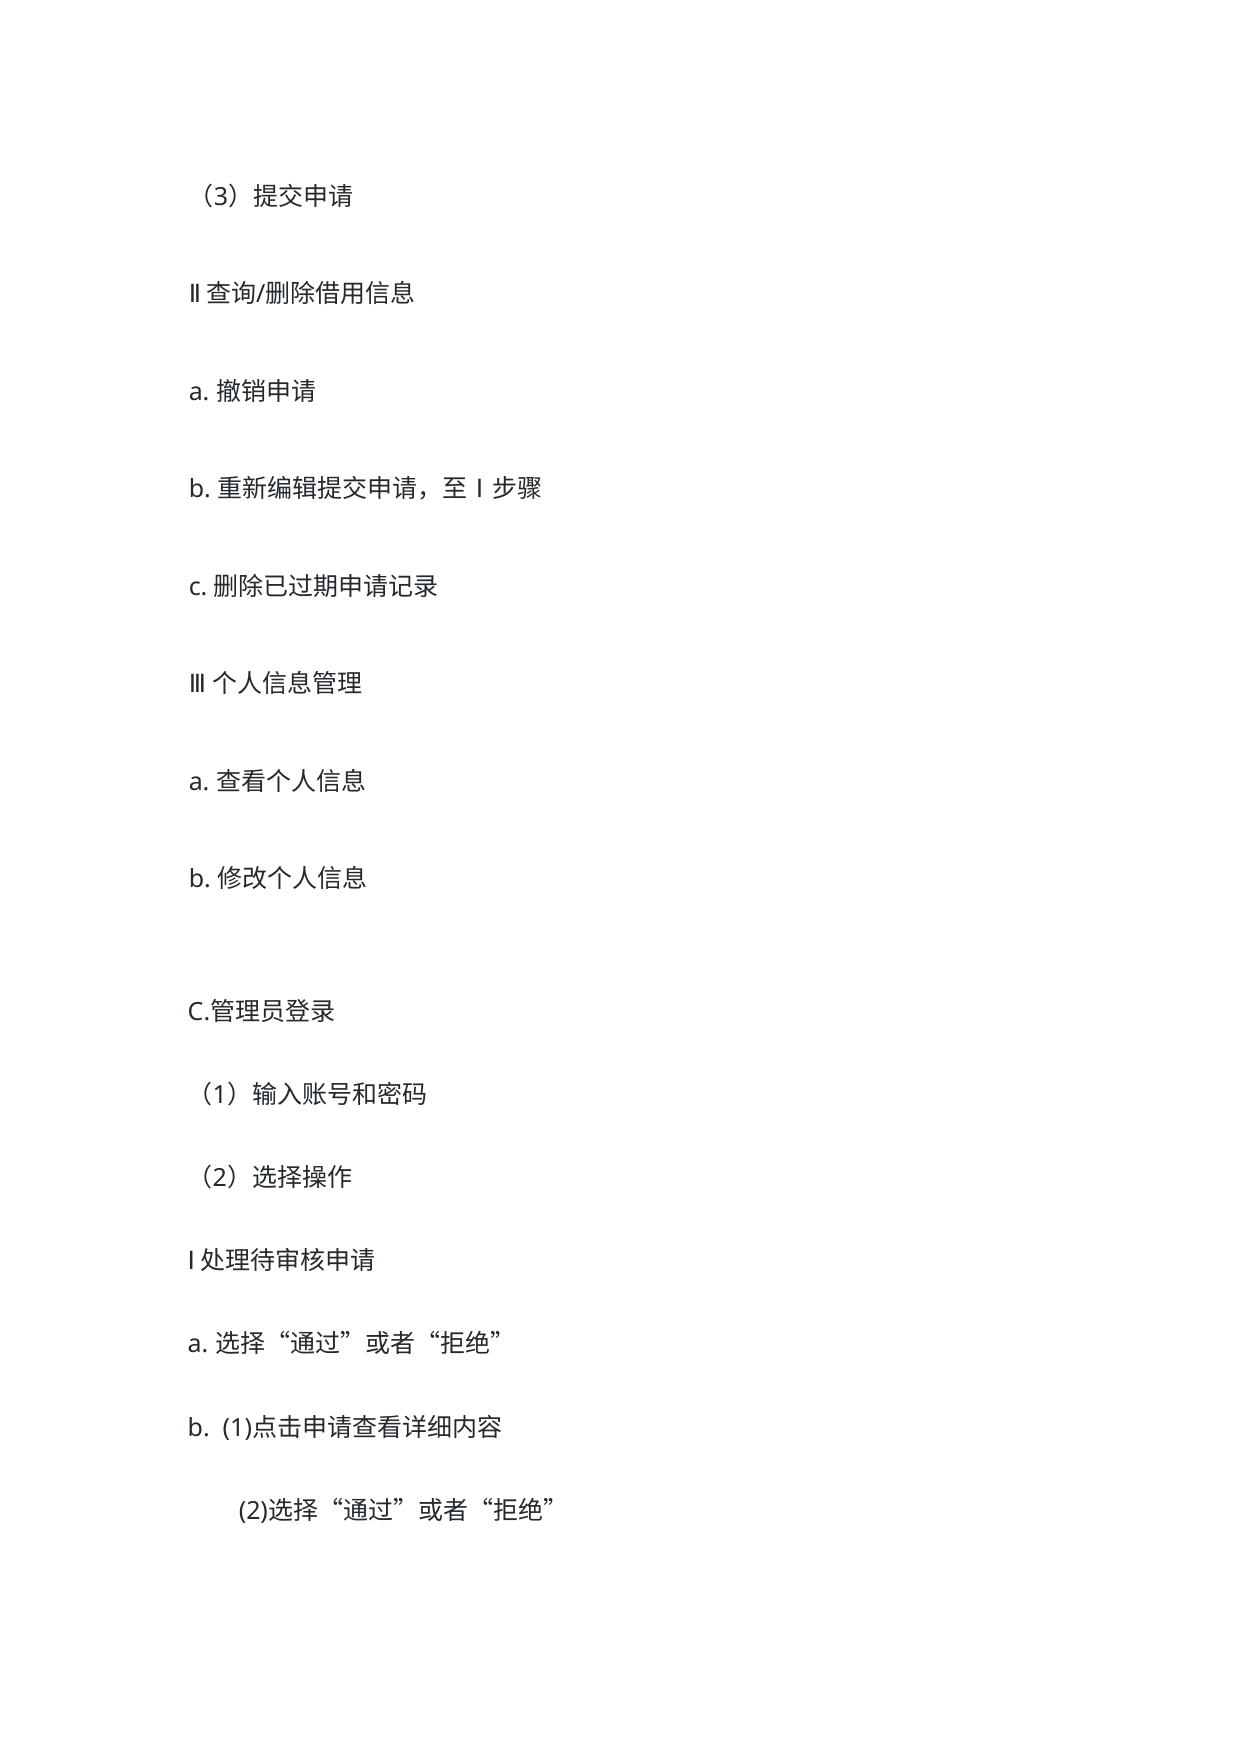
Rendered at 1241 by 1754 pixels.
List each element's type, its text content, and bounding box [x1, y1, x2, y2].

list 选择“通过”或者“拒绝” [187, 1309, 1053, 1374]
text C.管理员登录 [187, 977, 1053, 1042]
text (2)选择“通过”或者“拒绝” [188, 1476, 1053, 1541]
text （2）选择操作 [187, 1143, 1053, 1208]
text （1）输入账号和密码 [187, 1060, 1053, 1125]
list (1)点击申请查看详细内容 [187, 1393, 1053, 1458]
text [187, 162, 1053, 909]
text Ⅰ处理待审核申请 [187, 1226, 1053, 1291]
